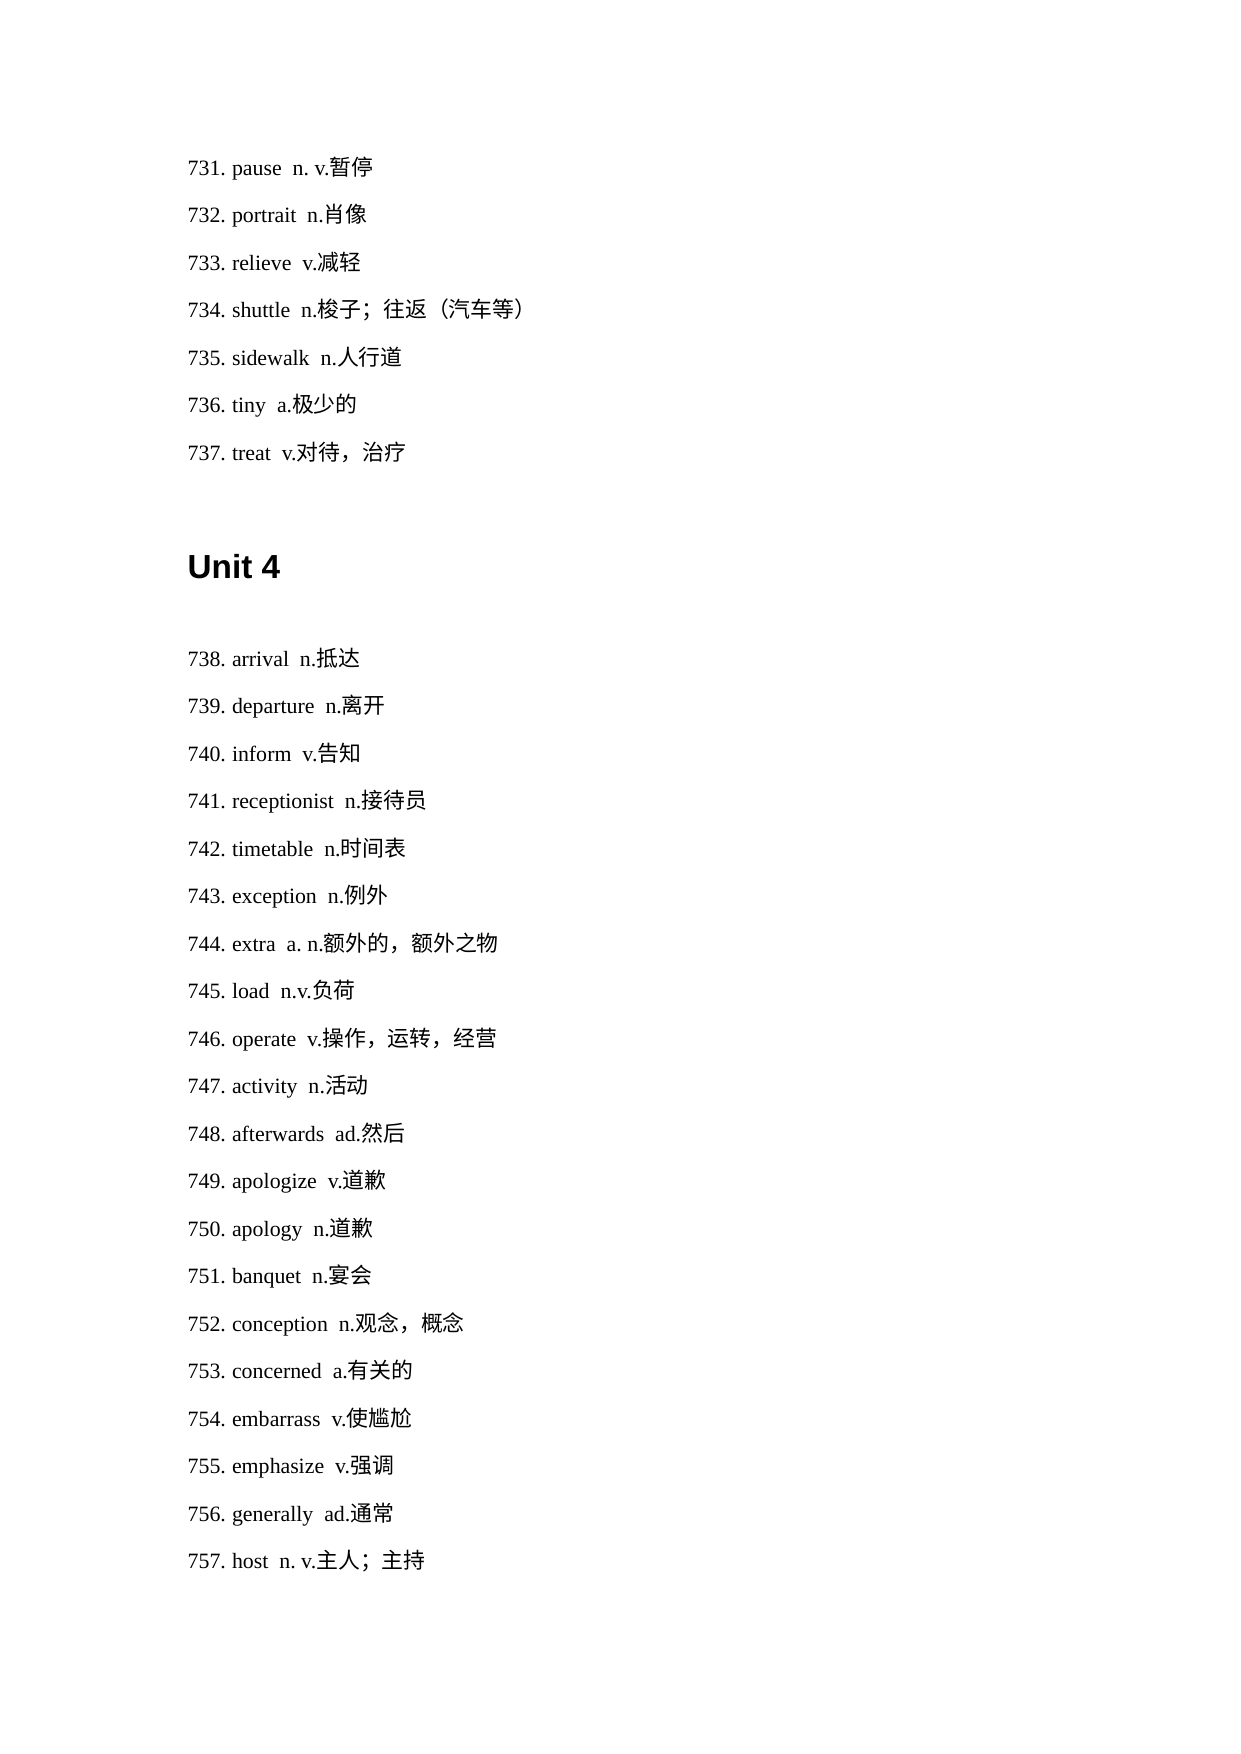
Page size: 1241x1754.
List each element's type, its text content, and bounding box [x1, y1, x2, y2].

list exception n.例外 [187, 878, 1053, 910]
list generally ad.通常 [187, 1496, 1053, 1527]
list afterwards ad.然后 [187, 1116, 1053, 1147]
list portrait n.肖像 [187, 197, 1053, 229]
subtitle Unit 4 [187, 547, 1053, 586]
list load n.v.负荷 [187, 973, 1053, 1005]
list shuttle n.梭子；往返（汽车等） [187, 292, 1053, 324]
list banquet n.宴会 [187, 1258, 1053, 1290]
list receptionist n.接待员 [187, 783, 1053, 815]
list embarrass v.使尴尬 [187, 1401, 1053, 1432]
list arrival n.抵达 [187, 641, 1053, 672]
list apology n.道歉 [187, 1211, 1053, 1242]
list sidewalk n.人行道 [187, 340, 1053, 372]
list activity n.活动 [187, 1068, 1053, 1100]
list relieve v.减轻 [187, 245, 1053, 277]
list operate v.操作，运转，经营 [187, 1021, 1053, 1052]
list pause n. v.暂停 [187, 150, 1053, 182]
list inform v.告知 [187, 736, 1053, 767]
list conception n.观念，概念 [187, 1306, 1053, 1337]
list tiny a.极少的 [187, 387, 1053, 419]
list apologize v.道歉 [187, 1163, 1053, 1195]
list departure n.离开 [187, 688, 1053, 720]
list emphasize v.强调 [187, 1448, 1053, 1480]
list concerned a.有关的 [187, 1353, 1053, 1385]
list extra a. n.额外的，额外之物 [187, 926, 1053, 957]
list timetable n.时间表 [187, 831, 1053, 862]
list treat v.对待，治疗 [187, 435, 1053, 467]
list host n. v.主人；主持 [187, 1543, 1053, 1575]
